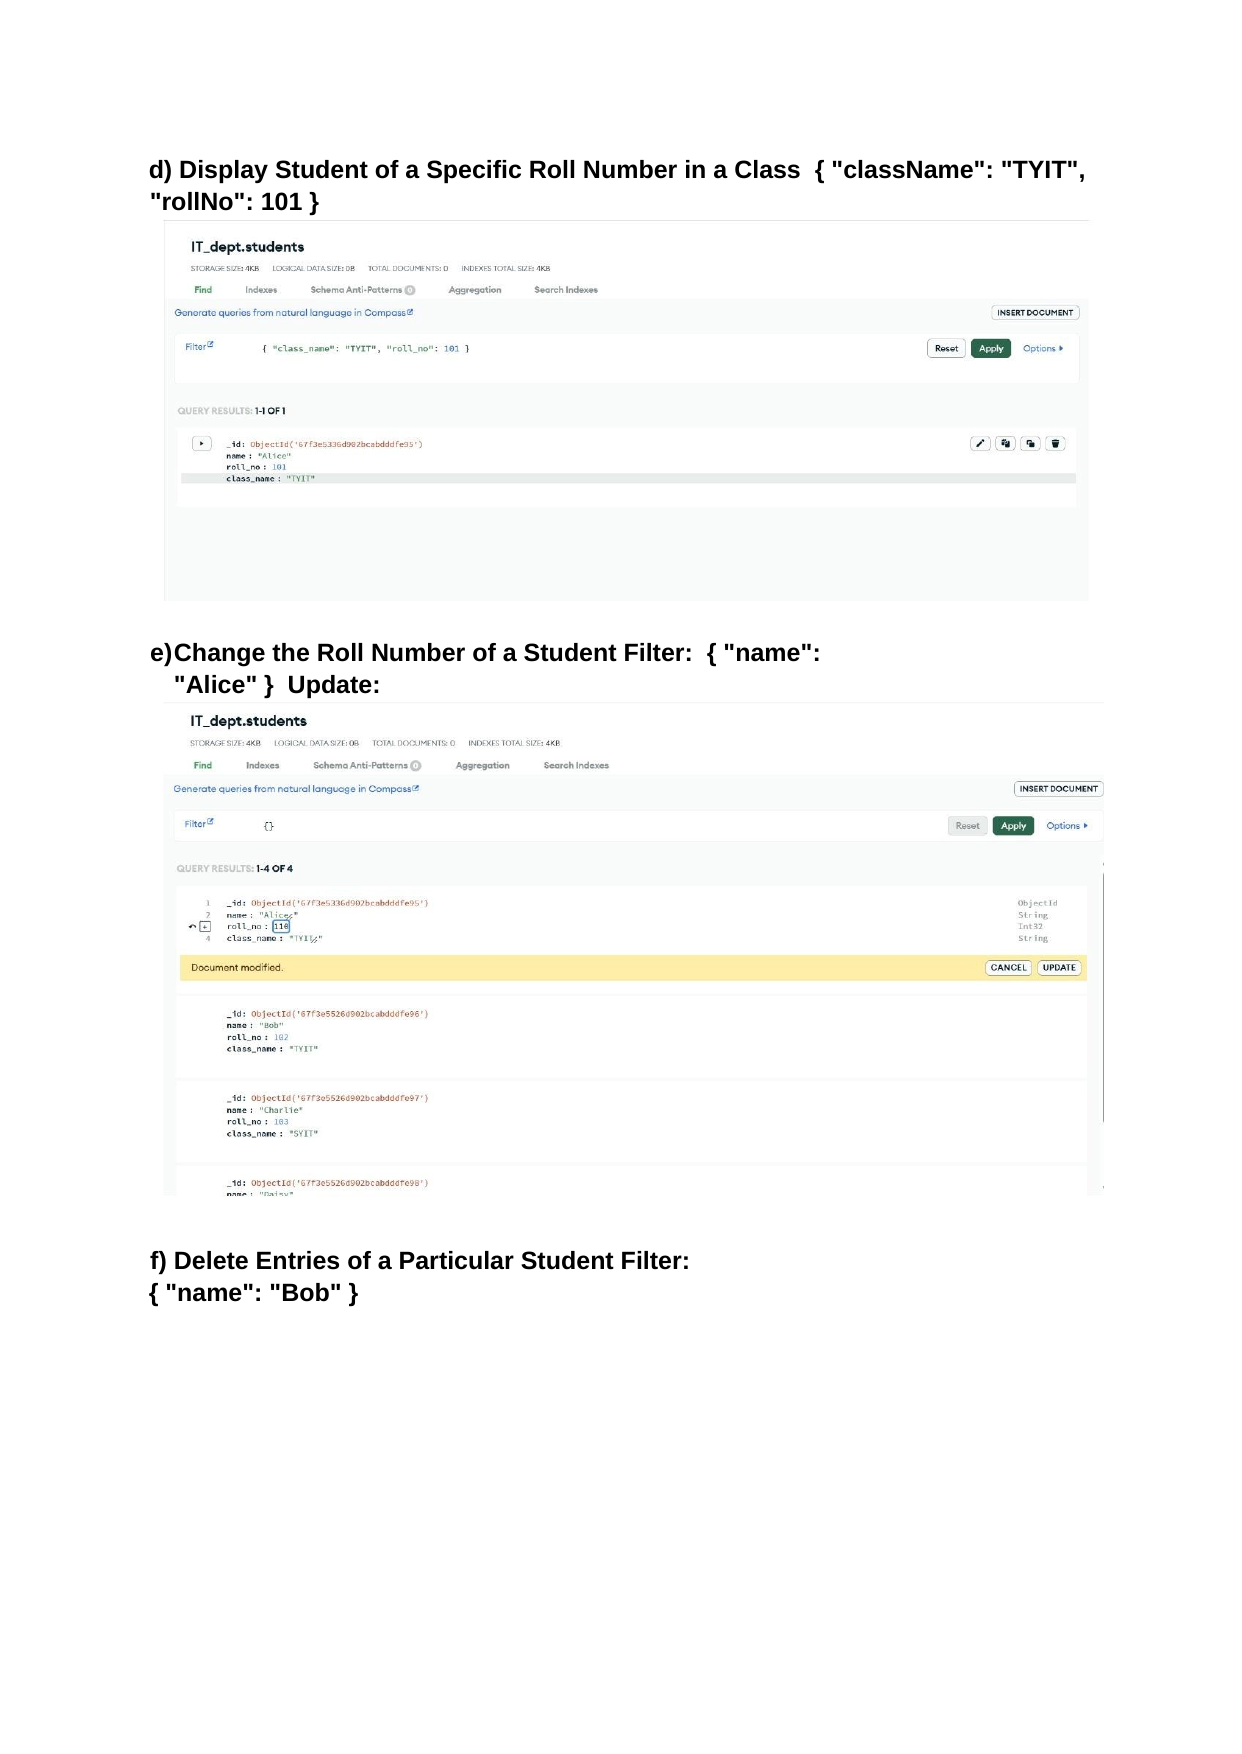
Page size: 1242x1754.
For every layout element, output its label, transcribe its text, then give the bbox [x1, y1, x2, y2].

list Delete Entries of a Particular Student Filter: [150, 1246, 901, 1274]
subtitle { "name": "Bob" } [148, 1278, 1104, 1307]
picture [163, 702, 1104, 1209]
subtitle d) Display Student of a Specific Roll Number in a Class { "className": "TYIT", "rollNo": 101 } [148, 155, 1104, 216]
picture [163, 219, 1104, 601]
list Change the Roll Number of a Student Filter: { "name": "Alice" } Update: [150, 638, 901, 698]
